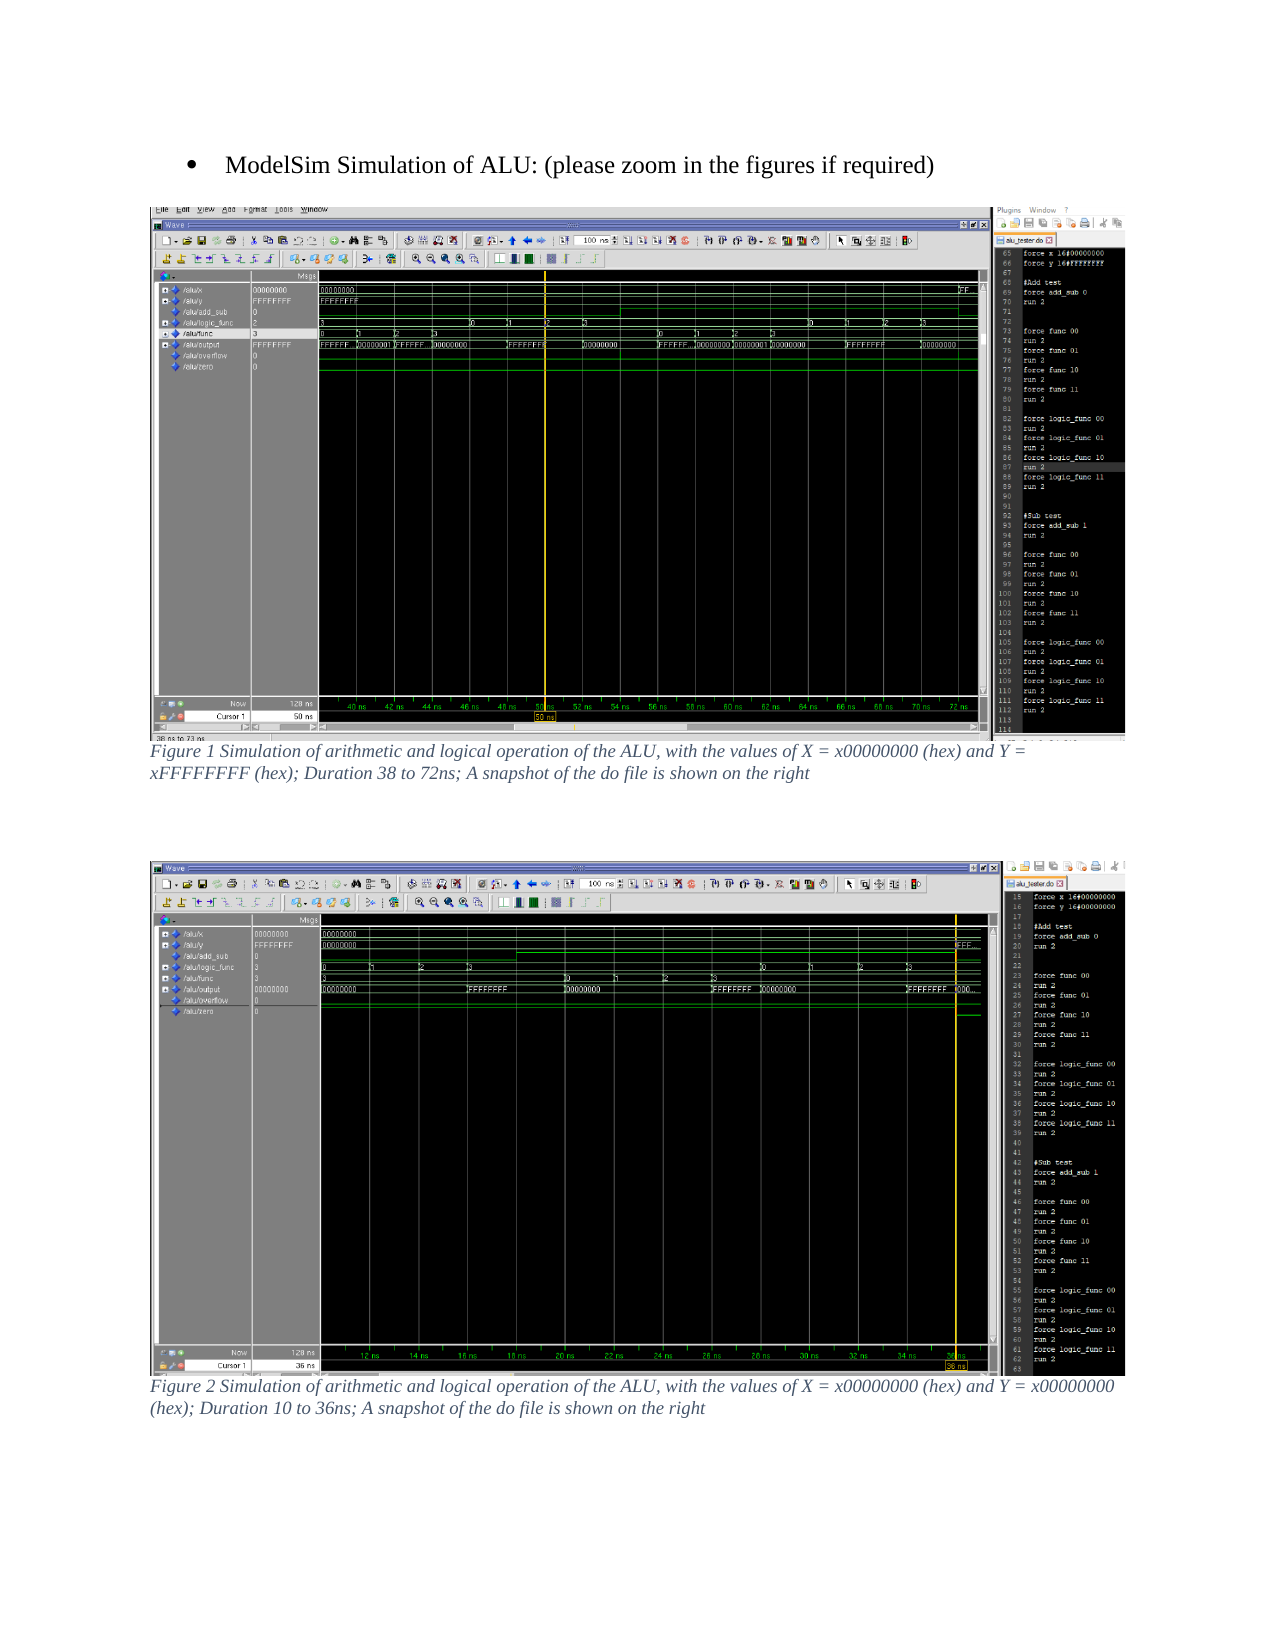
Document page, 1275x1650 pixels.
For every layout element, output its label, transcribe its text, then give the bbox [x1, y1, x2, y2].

picture [150, 861, 1125, 1376]
list ModelSim Simulation of ALU: (please zoom in the figures if required) [187, 150, 1125, 179]
picture [150, 207, 1125, 741]
